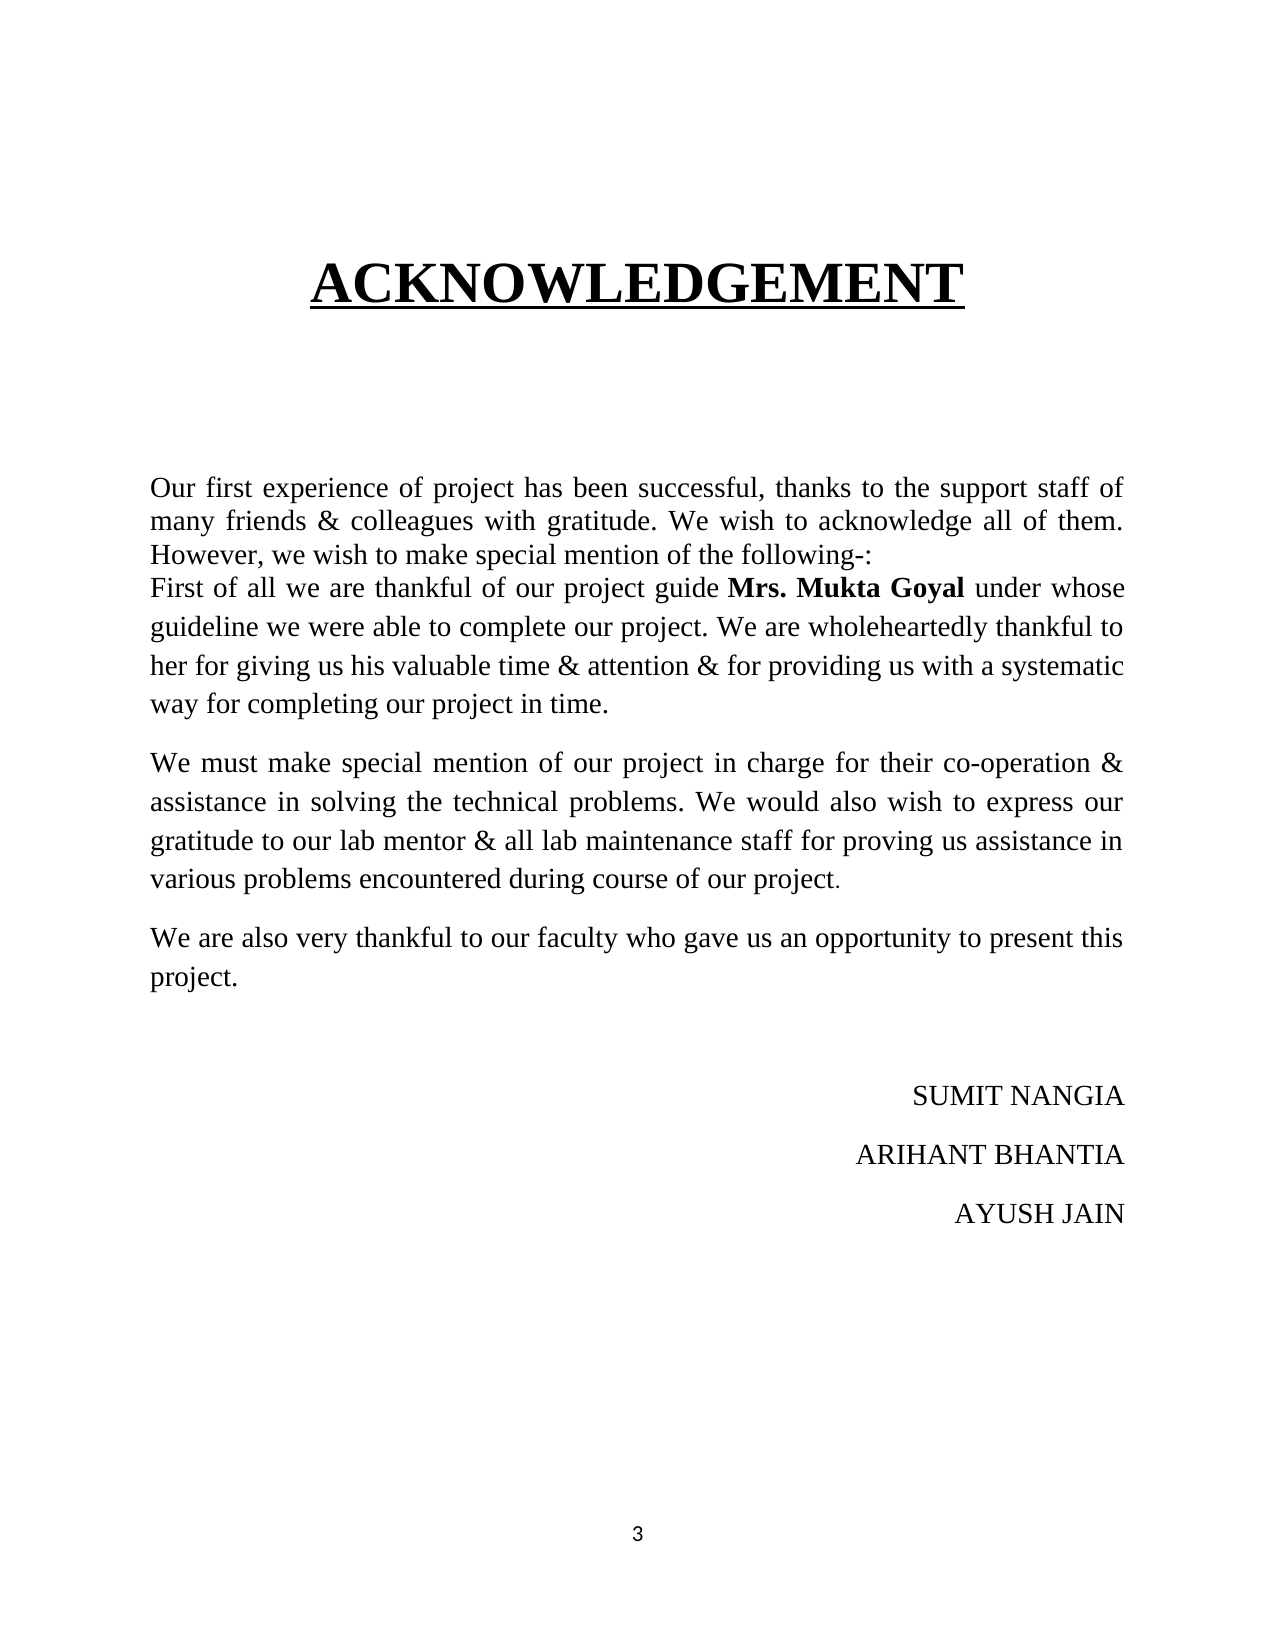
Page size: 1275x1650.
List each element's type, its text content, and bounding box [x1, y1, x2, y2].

text ARIHANT BHANTIA [150, 1137, 1125, 1171]
text SUMIT NANGIA [150, 1078, 1125, 1111]
text We are also very thankful to our faculty who gave us an opportunity to present this project. [150, 921, 1125, 993]
text Our first experience of project has been successful, thanks to the support staff of many friends & colleagues with gratitude. We wish to acknowledge all of them. However, we wish to make special mention of the following-: [150, 470, 1125, 571]
text ACKNOWLEDGEMENT [150, 248, 1125, 315]
text First of all we are thankful of our project guide Mrs. Mukta Goyal under whose guideline we were able to complete our project. We are wholeheartedly thankful to her for giving us his valuable time & attention & for providing us with a systematic way for completing our project in time. [150, 571, 1125, 720]
text We must make special mention of our project in charge for their co-operation & assistance in solving the technical problems. We would also wish to express our gratitude to our lab mentor & all lab maintenance staff for proving us assistance in various problems encountered during course of our project. [150, 746, 1125, 895]
text AYUSH JAIN [150, 1197, 1125, 1230]
